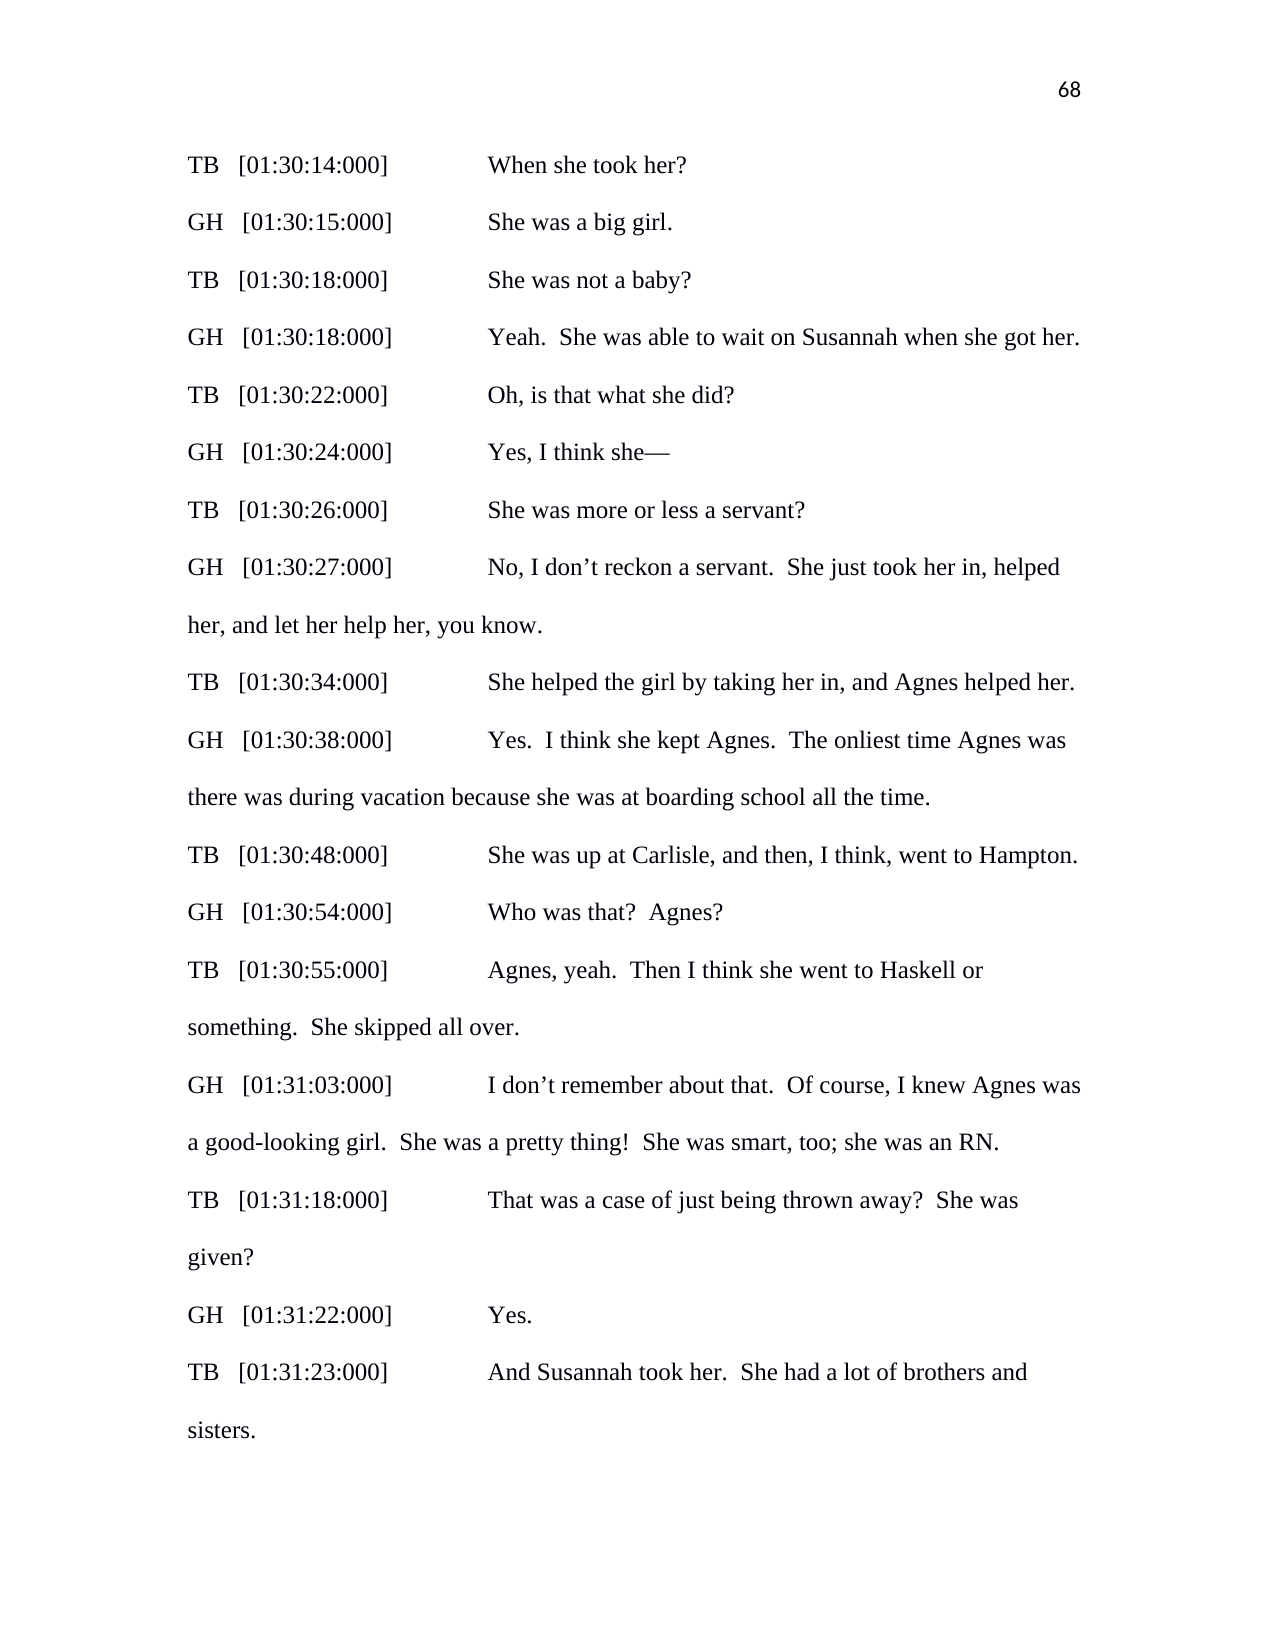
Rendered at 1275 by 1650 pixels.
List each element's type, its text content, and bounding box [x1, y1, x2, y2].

text GH [01:30:18:000] Yeah. She was able to wait on Susannah when she got her. [187, 322, 1087, 351]
text TB [01:30:26:000] She was more or less a servant? [187, 495, 1087, 524]
text TB [01:30:48:000] She was up at Carlisle, and then, I think, went to Hampton. [187, 840, 1087, 869]
text TB [01:31:23:000] And Susannah took her. She had a lot of brothers and sisters. [187, 1357, 1087, 1444]
text TB [01:30:55:000] Agnes, yeah. Then I think she went to Haskell or something. She skipped all over. [187, 955, 1087, 1041]
text TB [01:30:22:000] Oh, is that what she did? [187, 380, 1087, 409]
text GH [01:30:27:000] No, I don’t reckon a servant. She just took her in, helped her, and let her help her, you know. [187, 552, 1087, 639]
text GH [01:31:22:000] Yes. [187, 1300, 1087, 1329]
text GH [01:30:24:000] Yes, I think she— [187, 437, 1087, 466]
text GH [01:30:15:000] She was a big girl. [187, 207, 1087, 236]
text TB [01:30:34:000] She helped the girl by taking her in, and Agnes helped her. [187, 667, 1087, 696]
text TB [01:30:18:000] She was not a baby? [187, 265, 1087, 294]
text GH [01:30:54:000] Who was that? Agnes? [187, 897, 1087, 926]
text GH [01:30:38:000] Yes. I think she kept Agnes. The onliest time Agnes was there was during vacation because she was at boarding school all the time. [187, 725, 1087, 811]
text TB [01:31:18:000] That was a case of just being thrown away? She was given? [187, 1185, 1087, 1271]
text TB [01:30:14:000] When she took her? [187, 150, 1087, 179]
text GH [01:31:03:000] I don’t remember about that. Of course, I knew Agnes was a good-looking girl. She was a pretty thing! She was smart, too; she was an RN. [187, 1070, 1087, 1156]
